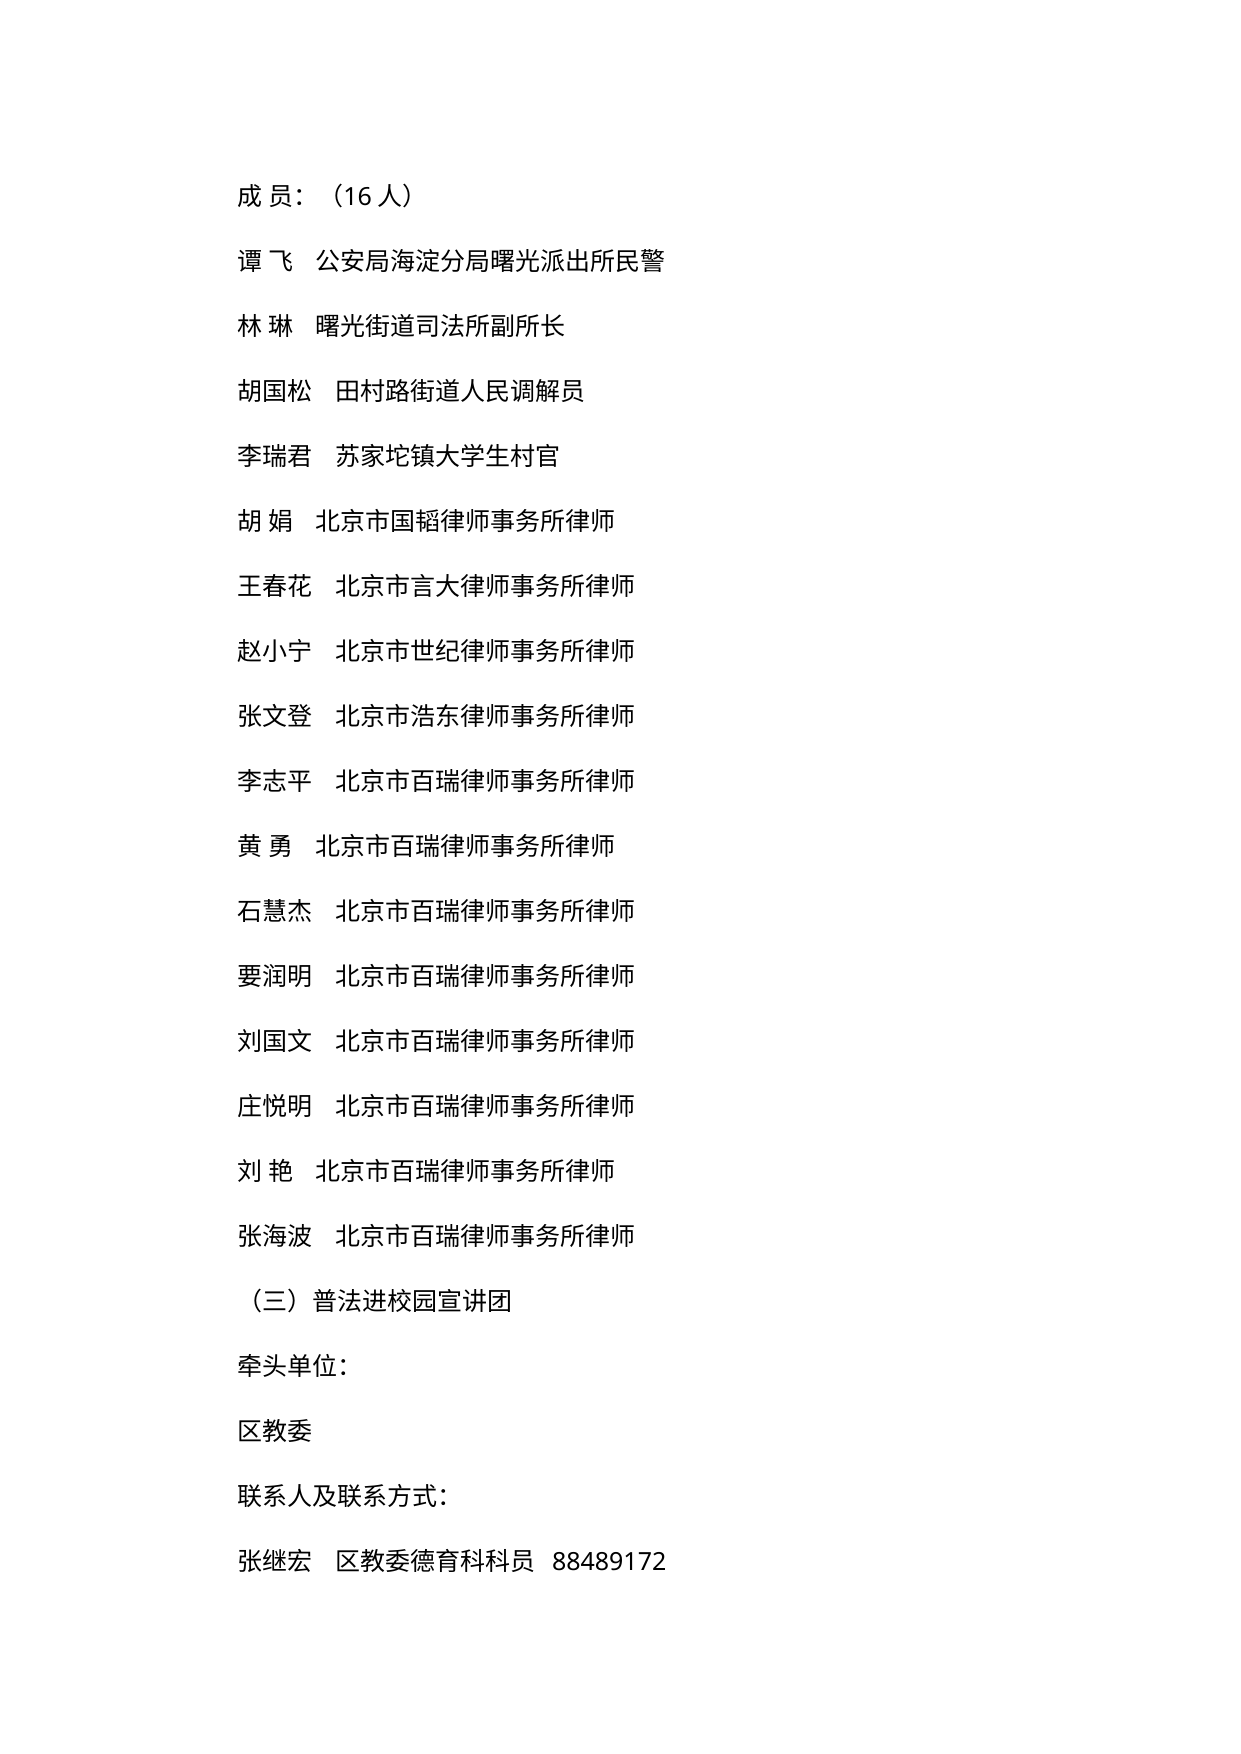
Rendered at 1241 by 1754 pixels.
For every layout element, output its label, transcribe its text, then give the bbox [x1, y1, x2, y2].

text （三）普法进校园宣讲团 [187, 1267, 1053, 1332]
text 谭 飞 公安局海淀分局曙光派出所民警 [187, 227, 1053, 292]
text 张文登 北京市浩东律师事务所律师 [187, 682, 1053, 747]
text 张继宏 区教委德育科科员 88489172 [187, 1527, 1053, 1592]
text 刘国文 北京市百瑞律师事务所律师 [187, 1007, 1053, 1072]
text 李志平 北京市百瑞律师事务所律师 [187, 747, 1053, 812]
text 胡 娟 北京市国韬律师事务所律师 [187, 487, 1053, 552]
text 胡国松 田村路街道人民调解员 [187, 357, 1053, 422]
text 联系人及联系方式： [187, 1462, 1053, 1527]
text 林 琳 曙光街道司法所副所长 [187, 292, 1053, 357]
text 牵头单位： [187, 1332, 1053, 1397]
text 王春花 北京市言大律师事务所律师 [187, 552, 1053, 617]
text 张海波 北京市百瑞律师事务所律师 [187, 1202, 1053, 1267]
text 赵小宁 北京市世纪律师事务所律师 [187, 617, 1053, 682]
text 成 员：（16人） [187, 162, 1053, 227]
text 要润明 北京市百瑞律师事务所律师 [187, 942, 1053, 1007]
text 李瑞君 苏家坨镇大学生村官 [187, 422, 1053, 487]
text 石慧杰 北京市百瑞律师事务所律师 [187, 877, 1053, 942]
text 黄 勇 北京市百瑞律师事务所律师 [187, 812, 1053, 877]
text 庄悦明 北京市百瑞律师事务所律师 [187, 1072, 1053, 1137]
text 刘 艳 北京市百瑞律师事务所律师 [187, 1137, 1053, 1202]
text 区教委 [187, 1397, 1053, 1462]
